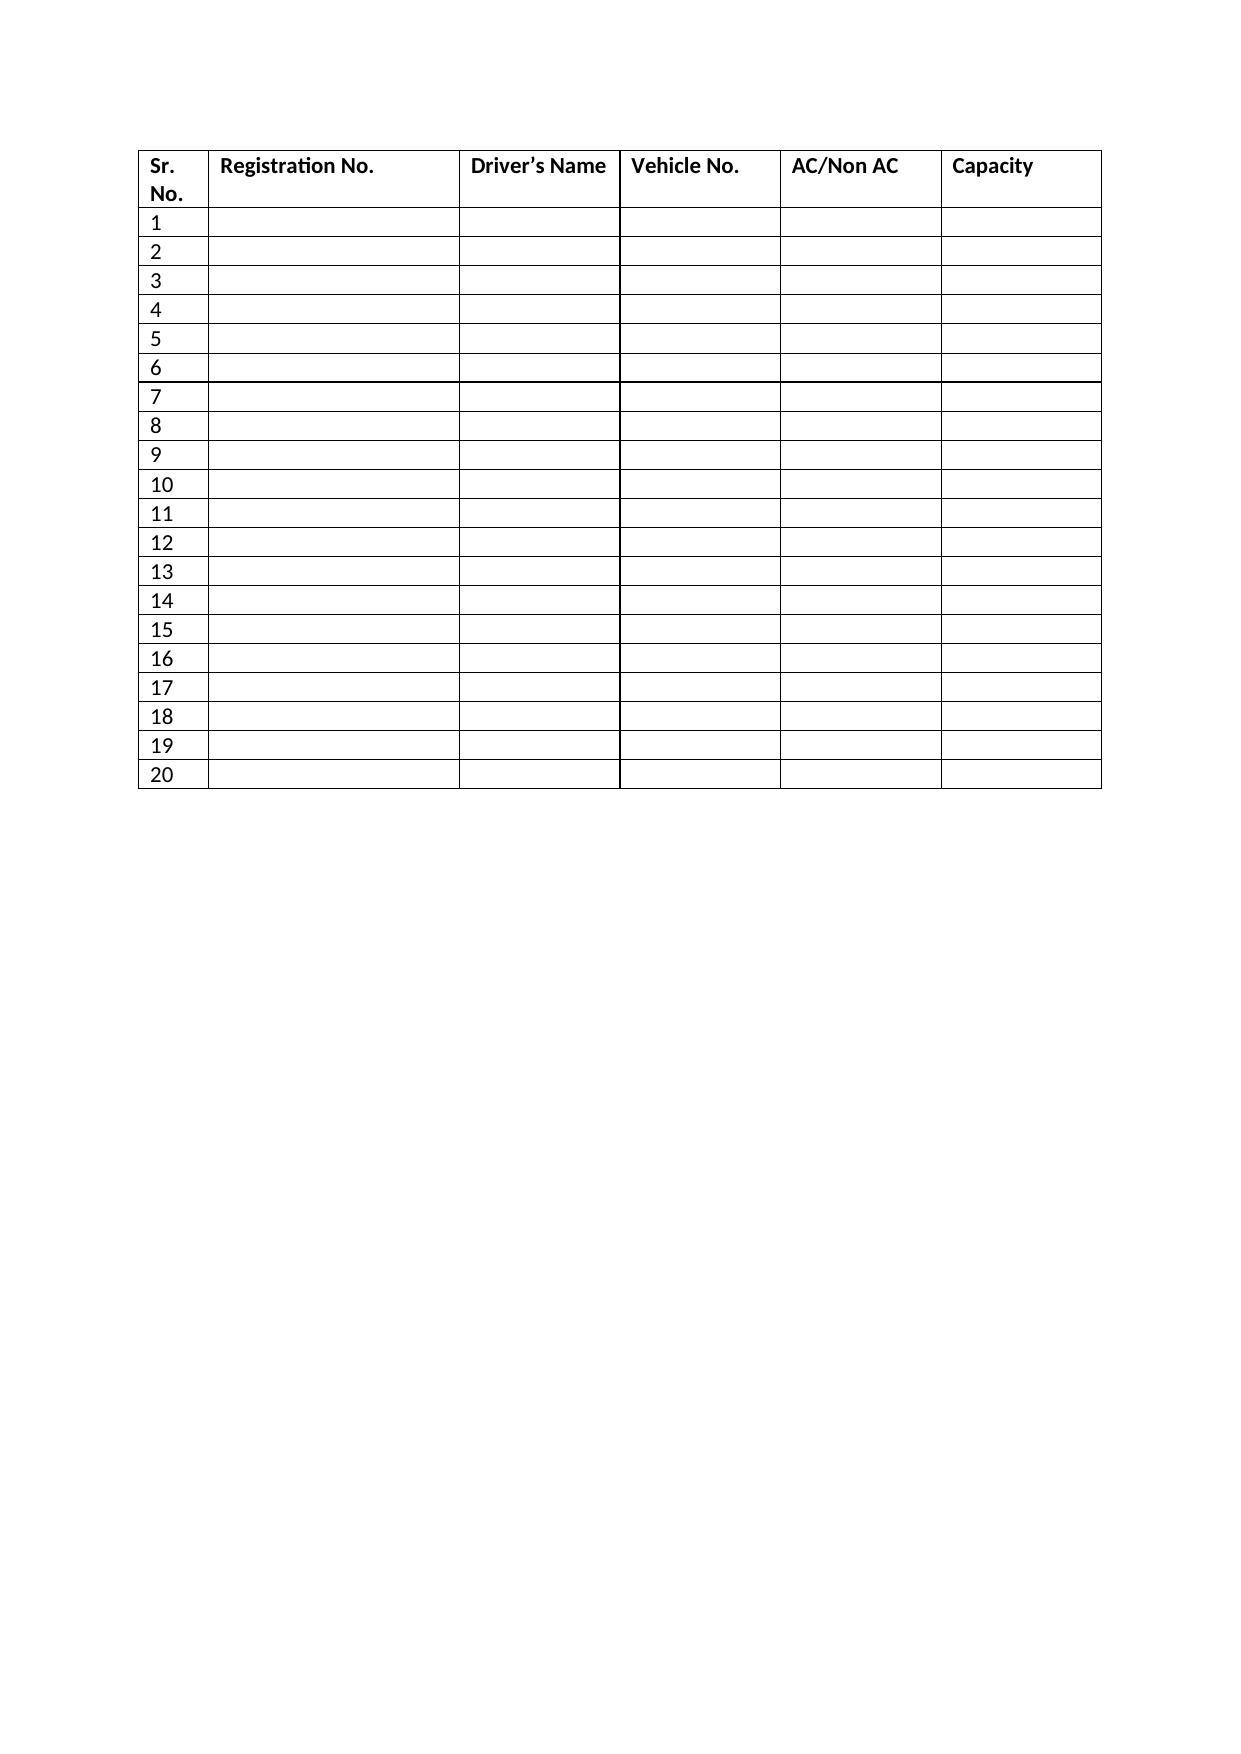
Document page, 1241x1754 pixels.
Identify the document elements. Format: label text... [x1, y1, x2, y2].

table_cell [781, 208, 941, 236]
table_cell [781, 295, 941, 323]
table_cell [781, 528, 941, 556]
table_cell [209, 528, 459, 556]
table_cell 18 [139, 702, 208, 730]
table_cell [781, 702, 941, 730]
table_cell [942, 528, 1101, 556]
table_cell [942, 499, 1101, 527]
table_cell [942, 324, 1101, 352]
table_cell 1 [139, 208, 208, 236]
table_cell [621, 412, 780, 439]
table_cell [621, 324, 780, 352]
table_cell [621, 499, 780, 527]
table_cell [621, 383, 780, 411]
table_cell [209, 295, 459, 323]
table_cell [460, 615, 619, 643]
table_cell [621, 354, 780, 381]
table_cell [942, 237, 1101, 265]
table_cell [781, 499, 941, 527]
table_header Driver’s Name [460, 151, 619, 207]
table_cell [942, 644, 1101, 672]
table_header Capacity [942, 151, 1101, 207]
table_cell [209, 586, 459, 614]
table_header Registration No. [209, 151, 459, 207]
table_header AC/Non AC [781, 151, 941, 207]
table_cell [781, 383, 941, 411]
table_cell [942, 586, 1101, 614]
table_cell [209, 266, 459, 294]
table_cell [460, 499, 619, 527]
table_cell [209, 557, 459, 585]
table_cell [209, 324, 459, 352]
table_cell [209, 702, 459, 730]
table_cell 16 [139, 644, 208, 672]
table_cell [781, 731, 941, 759]
table_cell [781, 673, 941, 701]
table_cell [209, 441, 459, 469]
table_cell [460, 412, 619, 439]
table_cell [209, 237, 459, 265]
table_cell [209, 208, 459, 236]
table_cell [621, 266, 780, 294]
table_cell 4 [139, 295, 208, 323]
table_cell [209, 644, 459, 672]
table_cell [460, 528, 619, 556]
table_header Sr. No. [139, 151, 208, 207]
table_cell 20 [139, 760, 208, 788]
table_cell [460, 644, 619, 672]
table_cell [621, 702, 780, 730]
table_cell [942, 470, 1101, 498]
table_cell [942, 673, 1101, 701]
table_cell [460, 324, 619, 352]
table_cell [209, 412, 459, 439]
table_cell 14 [139, 586, 208, 614]
table_cell 11 [139, 499, 208, 527]
table_cell [781, 354, 941, 381]
table_cell [209, 615, 459, 643]
table_cell [942, 557, 1101, 585]
table_cell [621, 586, 780, 614]
table_cell 3 [139, 266, 208, 294]
table_cell [460, 295, 619, 323]
table_cell [942, 441, 1101, 469]
table_cell 13 [139, 557, 208, 585]
table_cell [621, 528, 780, 556]
table_cell [460, 702, 619, 730]
table_cell [781, 324, 941, 352]
table_cell [460, 586, 619, 614]
table_cell [621, 731, 780, 759]
table_cell [621, 760, 780, 788]
table_cell [781, 557, 941, 585]
table_cell [209, 354, 459, 381]
table_cell [460, 557, 619, 585]
table_cell [209, 760, 459, 788]
table_cell [781, 760, 941, 788]
table_cell [621, 557, 780, 585]
table_cell [621, 441, 780, 469]
table_cell 8 [139, 412, 208, 439]
table_cell 12 [139, 528, 208, 556]
table_cell [460, 383, 619, 411]
table_cell [460, 208, 619, 236]
table_cell [460, 237, 619, 265]
table_cell [621, 237, 780, 265]
table_cell [781, 644, 941, 672]
table_cell 19 [139, 731, 208, 759]
table_cell [460, 673, 619, 701]
table_cell [460, 470, 619, 498]
table_cell [460, 760, 619, 788]
table_cell [209, 731, 459, 759]
table_cell 7 [139, 383, 208, 411]
table_cell [460, 266, 619, 294]
table_cell 9 [139, 441, 208, 469]
table_cell [942, 354, 1101, 381]
table_cell [621, 644, 780, 672]
table_cell 6 [139, 354, 208, 381]
table_cell [942, 295, 1101, 323]
table_cell [621, 673, 780, 701]
table_cell [942, 266, 1101, 294]
table_cell [209, 499, 459, 527]
table_cell [460, 354, 619, 381]
table_cell [942, 383, 1101, 411]
table_cell [942, 412, 1101, 439]
table_cell 15 [139, 615, 208, 643]
table_cell [209, 673, 459, 701]
table_cell [781, 237, 941, 265]
table_cell 17 [139, 673, 208, 701]
table_cell [942, 208, 1101, 236]
table_cell [781, 412, 941, 439]
table_cell [460, 441, 619, 469]
table_cell 5 [139, 324, 208, 352]
table_cell [942, 702, 1101, 730]
table_cell [781, 266, 941, 294]
table_cell [942, 615, 1101, 643]
table_cell [621, 295, 780, 323]
table_cell [621, 470, 780, 498]
table_cell 2 [139, 237, 208, 265]
table_cell [942, 731, 1101, 759]
table_cell [781, 441, 941, 469]
table_cell [781, 470, 941, 498]
table_cell [621, 208, 780, 236]
table_cell [781, 615, 941, 643]
table_cell [460, 731, 619, 759]
table_cell [209, 470, 459, 498]
table_cell [209, 383, 459, 411]
table_header Vehicle No. [621, 151, 780, 207]
table_cell [621, 615, 780, 643]
table_cell [942, 760, 1101, 788]
table_cell 10 [139, 470, 208, 498]
table_cell [781, 586, 941, 614]
